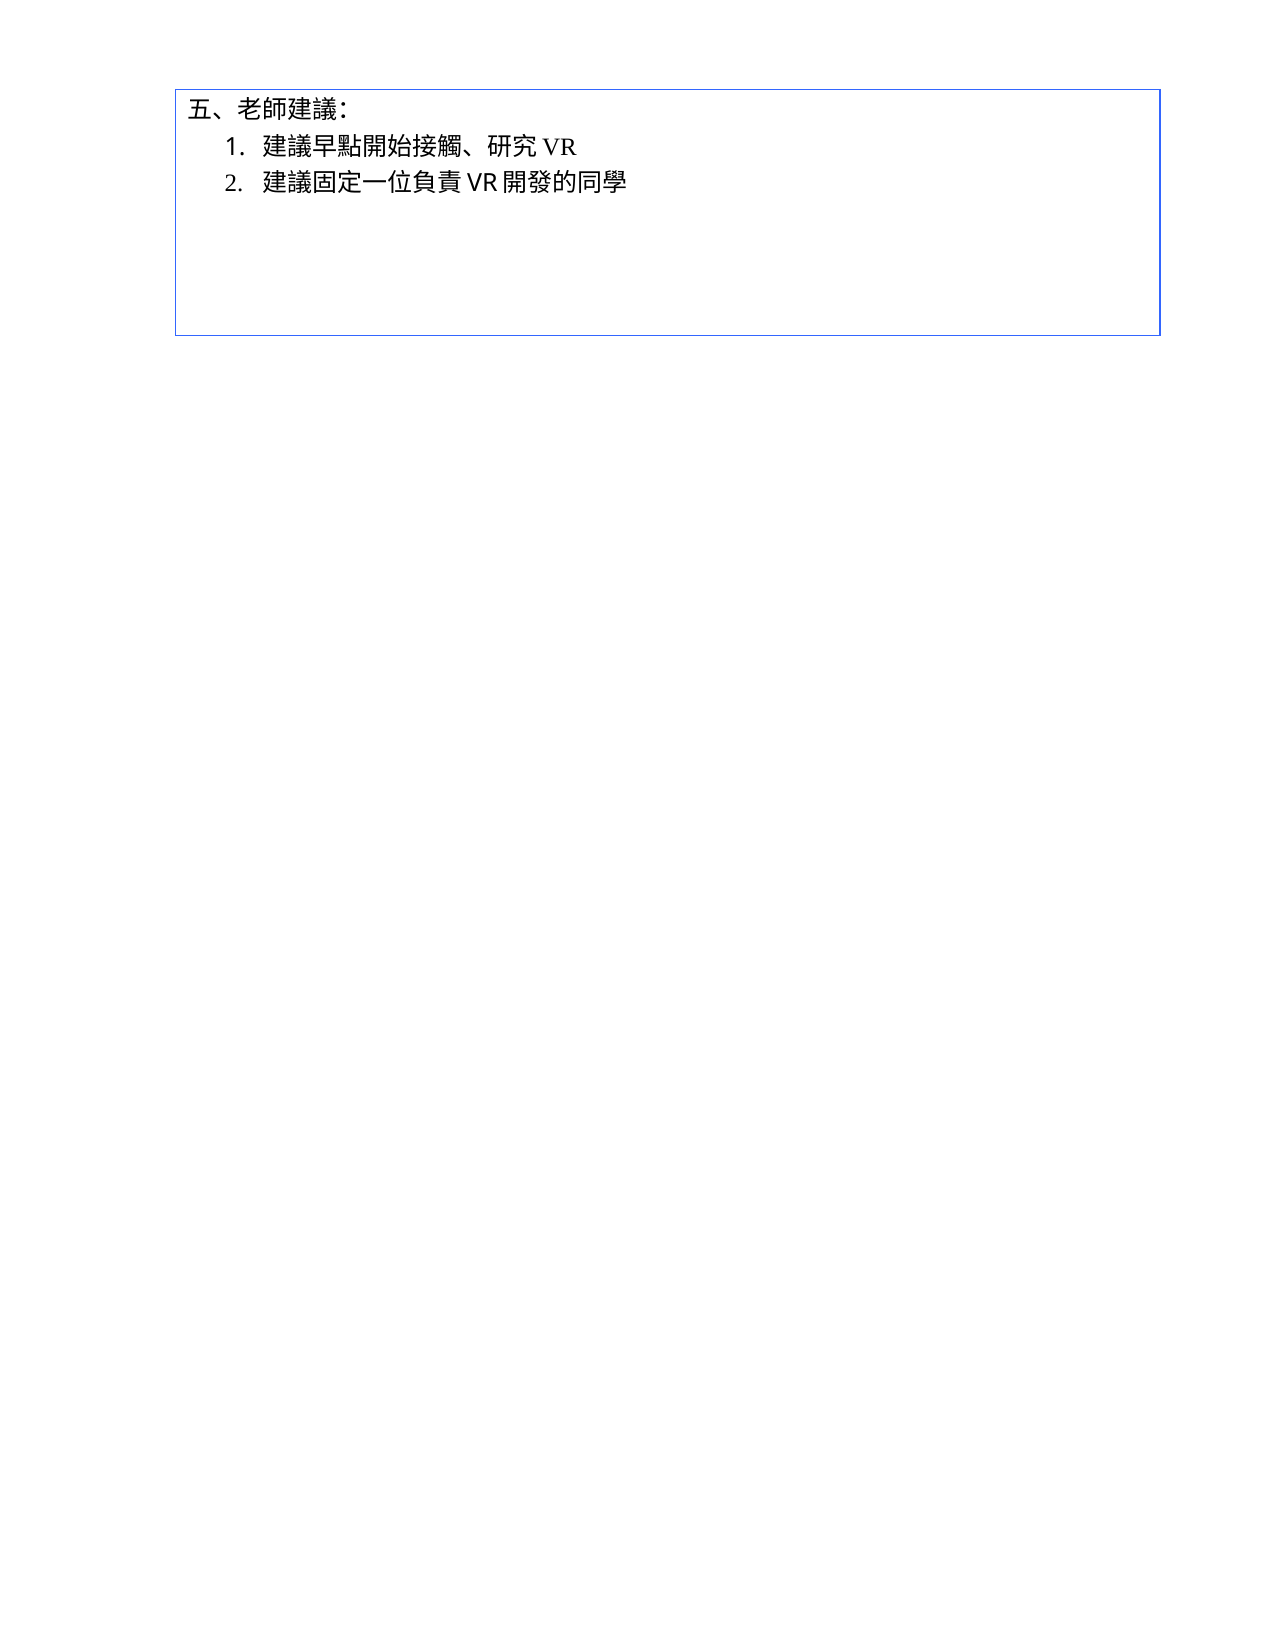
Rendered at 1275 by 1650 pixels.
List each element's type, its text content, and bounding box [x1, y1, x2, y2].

table_cell 五、老師建議： 建議早點開始接觸、研究VR 建議固定一位負責VR開發的同學 [176, 90, 1159, 335]
